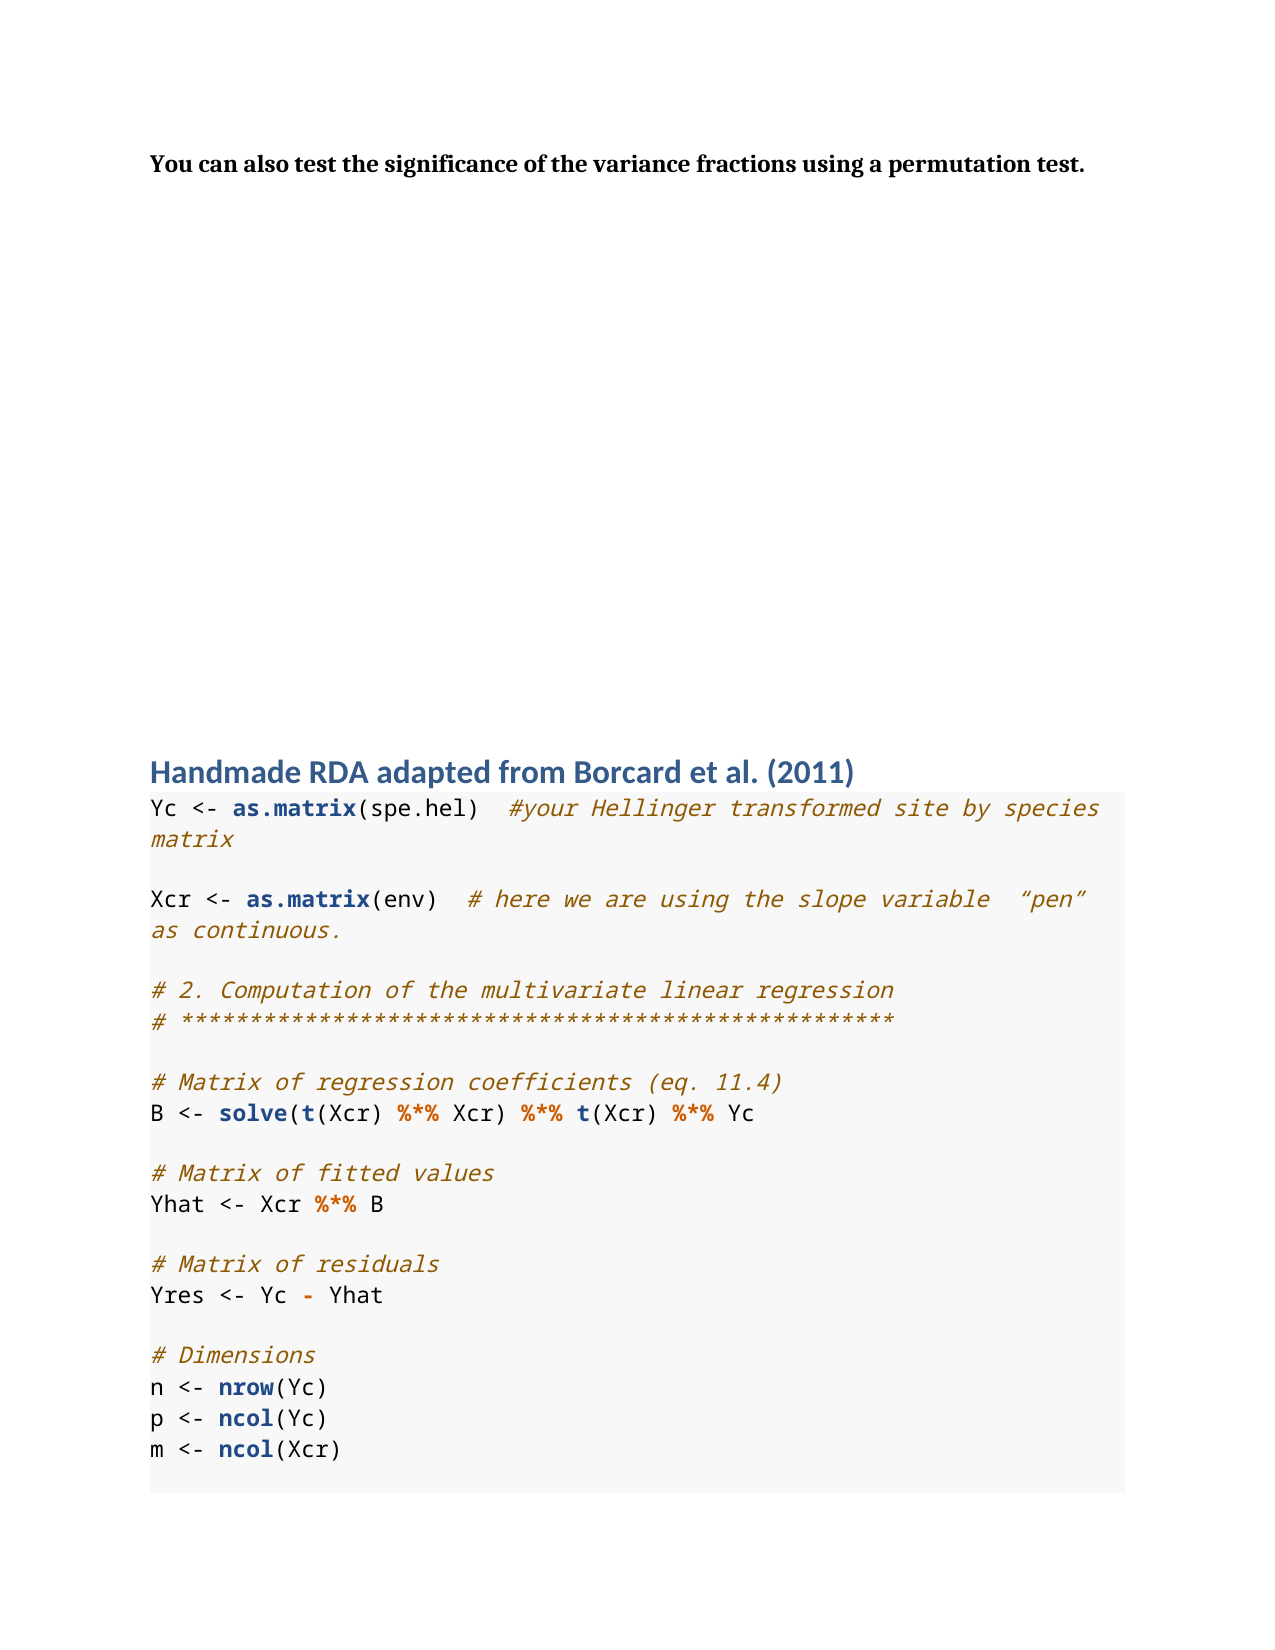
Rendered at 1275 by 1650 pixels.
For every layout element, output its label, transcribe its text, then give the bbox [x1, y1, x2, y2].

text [150, 792, 1125, 1493]
text You can also test the significance of the variance fractions using a permutation test. [150, 150, 1125, 179]
subtitle Handmade RDA adapted from Borcard et al. (2011) [150, 751, 1125, 792]
